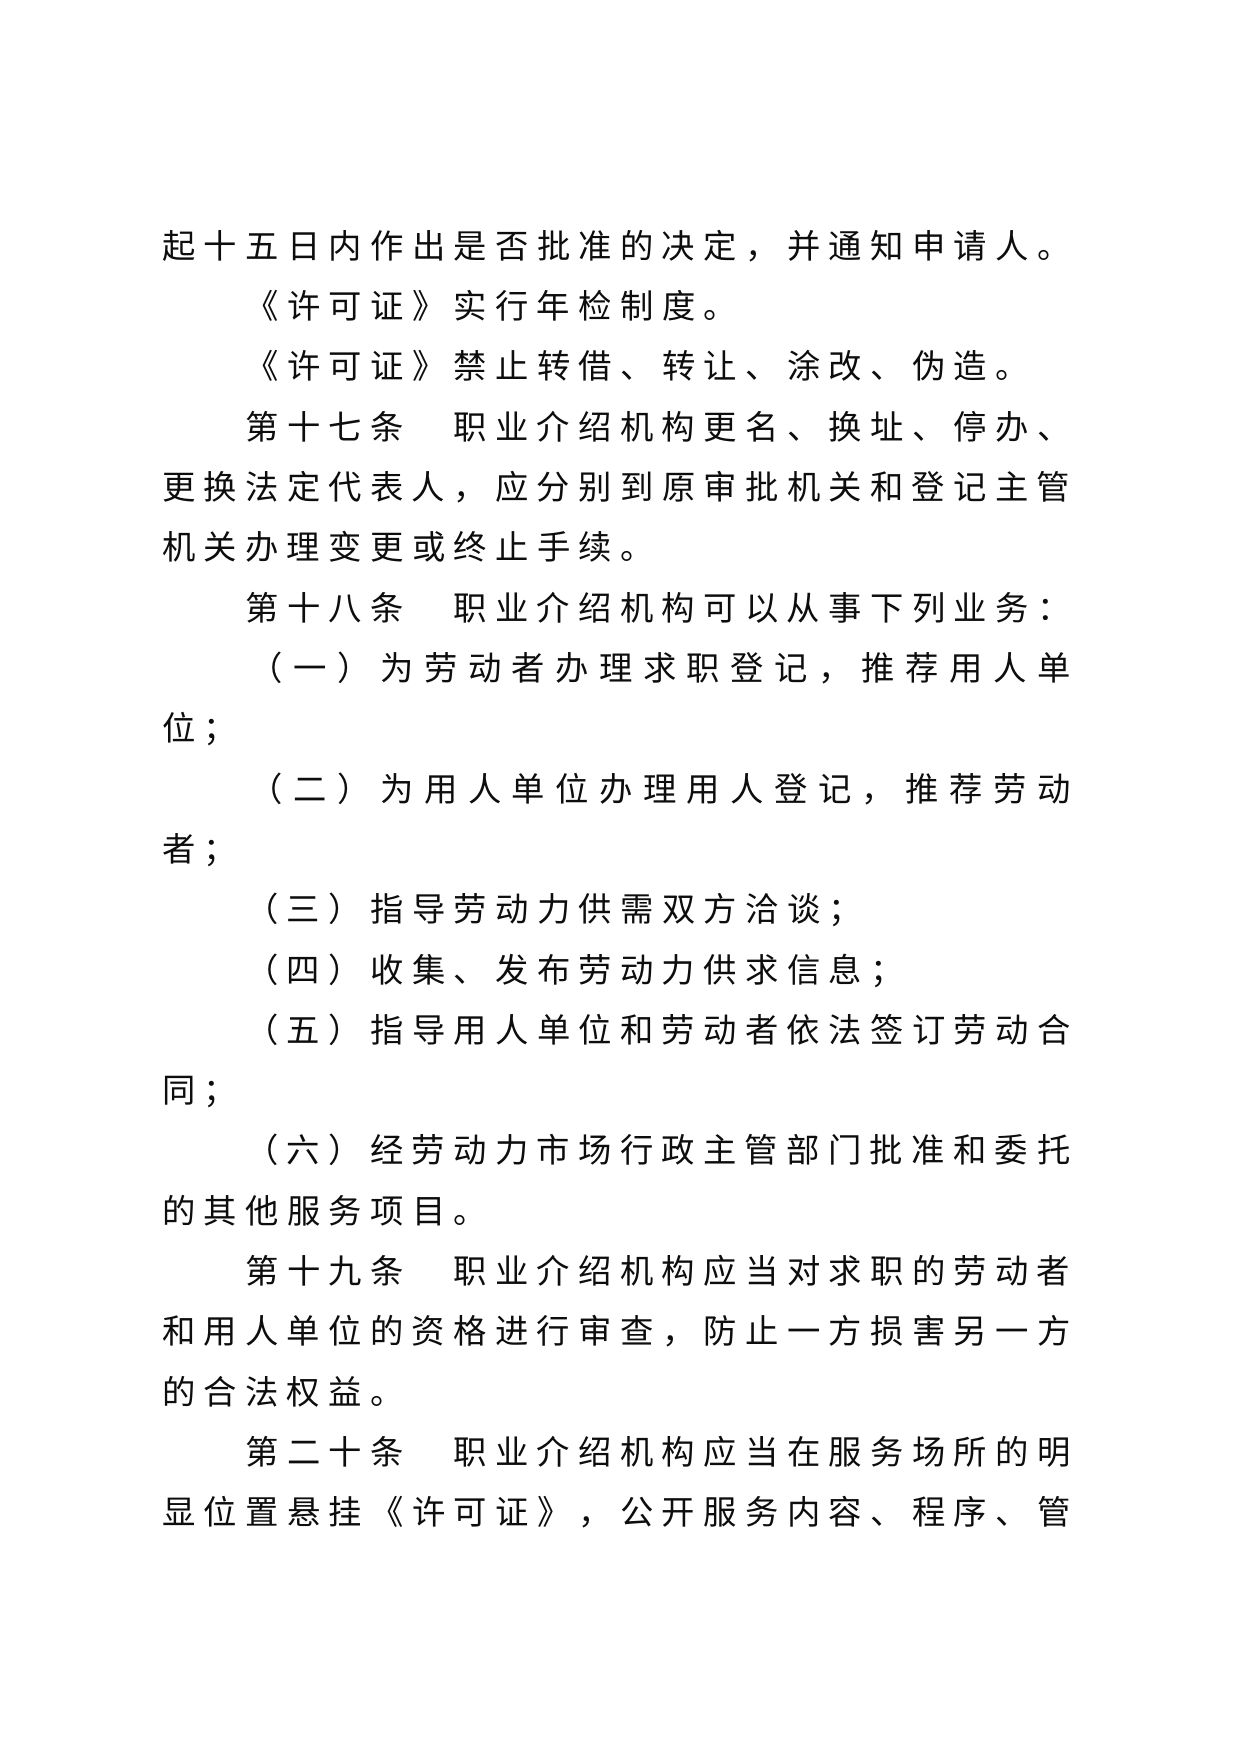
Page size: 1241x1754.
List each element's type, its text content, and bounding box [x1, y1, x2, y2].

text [162, 213, 1078, 274]
text 第十八条 职业介绍机构可以从事下列业务： [162, 575, 1078, 636]
text 第十九条 职业介绍机构应当对求职的劳动者和用人单位的资格进行审查，防止一方损害另一方的合法权益。 [162, 1239, 1078, 1420]
text （一）为劳动者办理求职登记，推荐用人单位； [162, 636, 1078, 756]
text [162, 1420, 1078, 1540]
text （二）为用人单位办理用人登记，推荐劳动者； [162, 756, 1078, 877]
text 第十七条 职业介绍机构更名、换址、停办、更换法定代表人，应分别到原审批机关和登记主管机关办理变更或终止手续。 [162, 394, 1078, 575]
text （五）指导用人单位和劳动者依法签订劳动合同； [162, 998, 1078, 1118]
text （三）指导劳动力供需双方洽谈； [162, 877, 1078, 937]
text （四）收集、发布劳动力供求信息； [162, 937, 1078, 998]
text 《许可证》实行年检制度。 [162, 274, 1078, 334]
text 《许可证》禁止转借、转让、涂改、伪造。 [162, 334, 1078, 394]
text （六）经劳动力市场行政主管部门批准和委托的其他服务项目。 [162, 1118, 1078, 1239]
